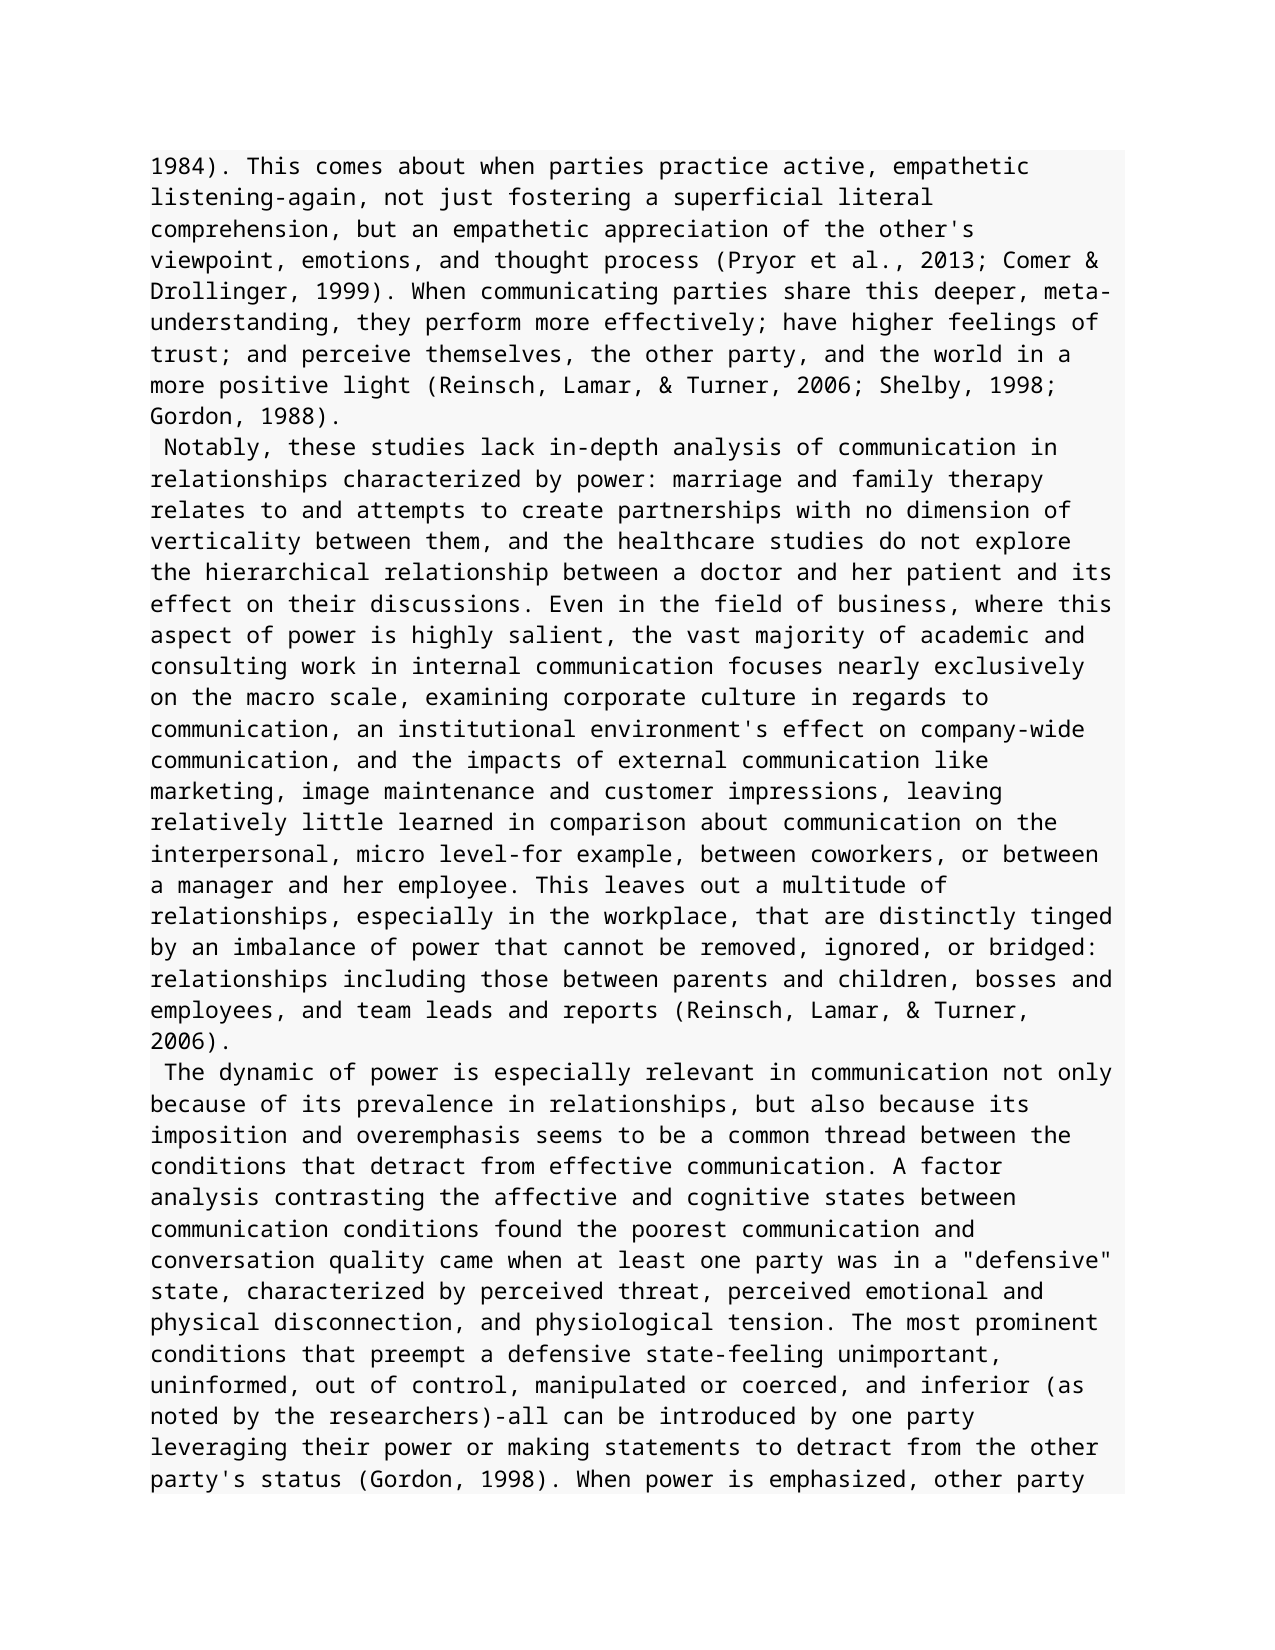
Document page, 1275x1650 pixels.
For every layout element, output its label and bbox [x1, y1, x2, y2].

text [150, 150, 1125, 1494]
